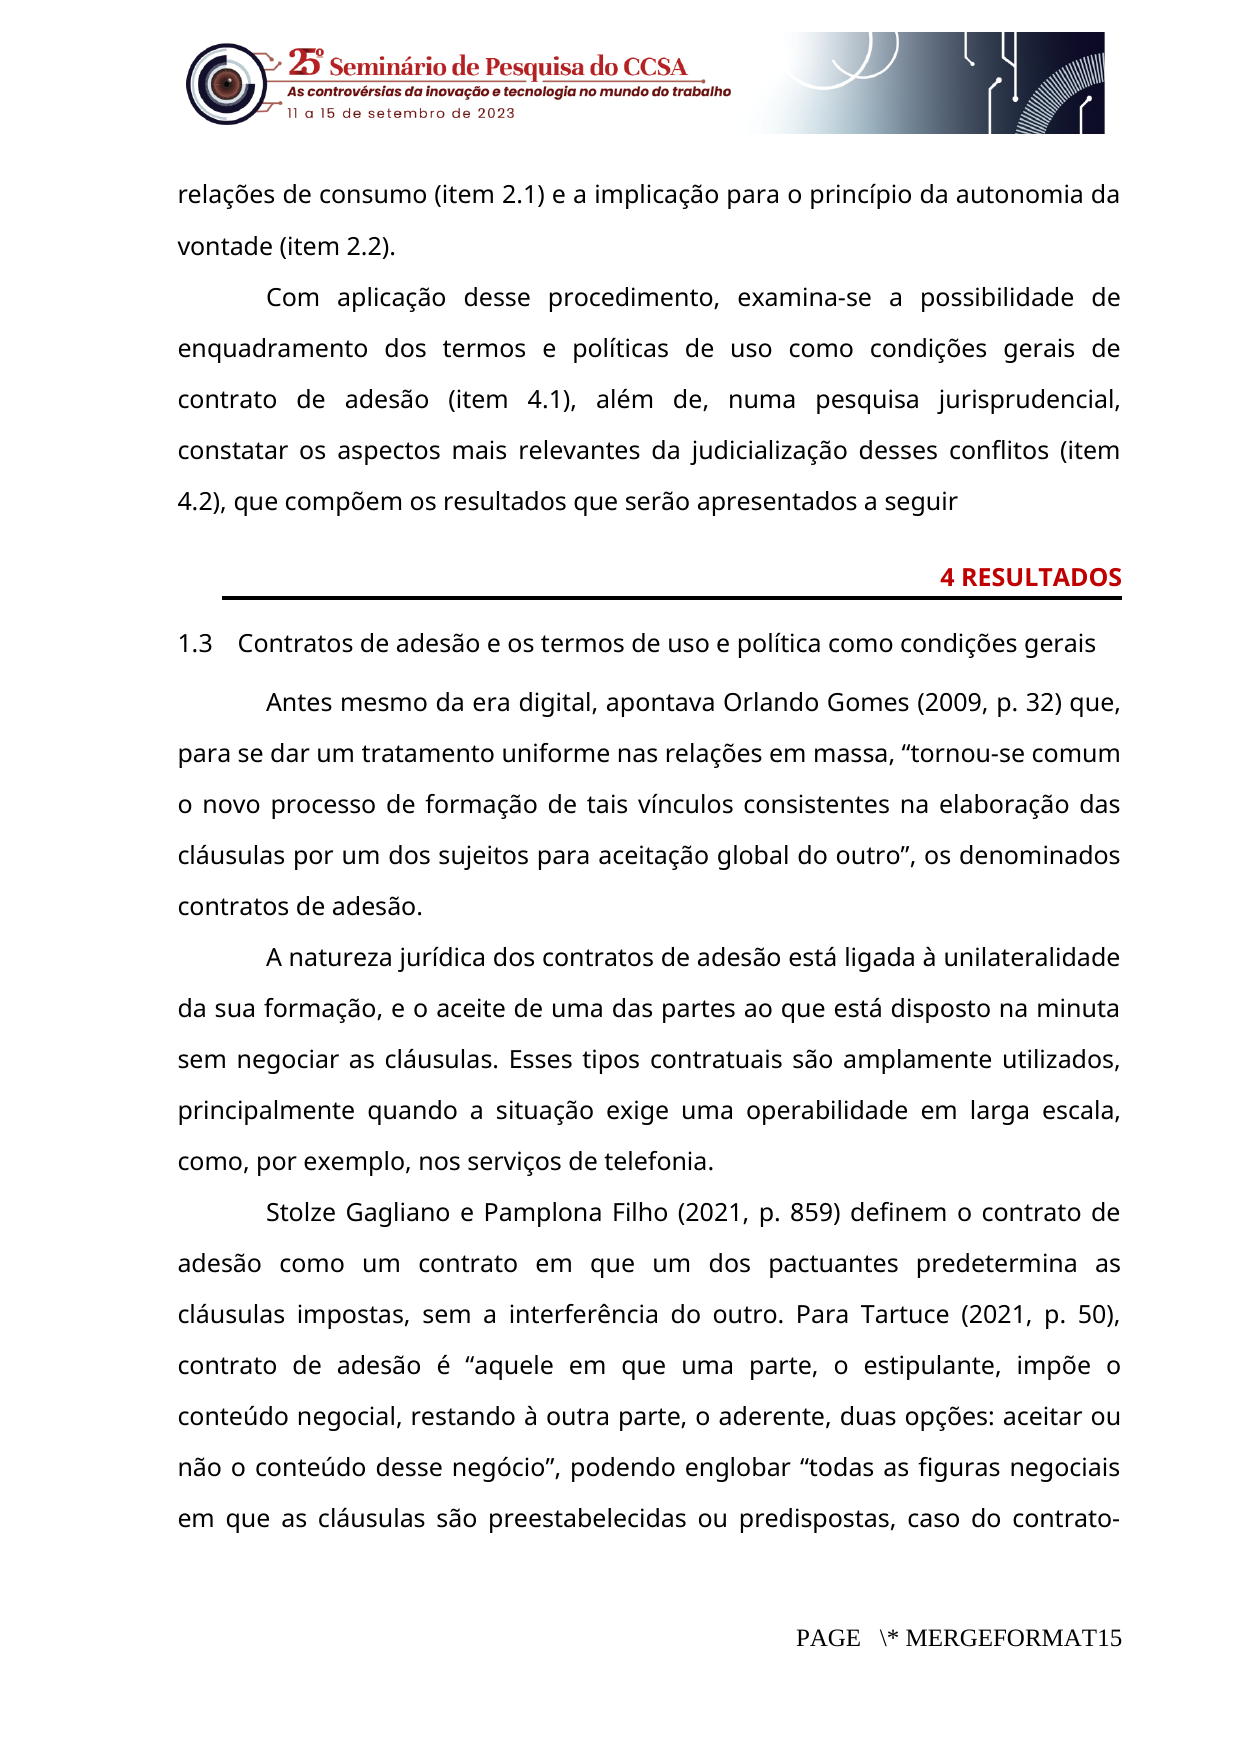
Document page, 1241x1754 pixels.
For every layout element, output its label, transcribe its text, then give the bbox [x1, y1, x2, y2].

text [177, 177, 1122, 262]
subtitle Contratos de adesão e os termos de uso e política como condições gerais [177, 625, 1122, 659]
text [177, 1195, 1122, 1535]
text Com aplicação desse procedimento, examina-se a possibilidade de enquadramento dos termos e políticas de uso como condições gerais de contrato de adesão (item 4.1), além de, numa pesquisa jurisprudencial, constatar os aspectos mais relevantes da judicialização desses conflitos (item 4.2), que compõem os resultados que serão apresentados a seguir [177, 279, 1122, 517]
text A natureza jurídica dos contratos de adesão está ligada à unilateralidade da sua formação, e o aceite de uma das partes ao que está disposto na minuta sem negociar as cláusulas. Esses tipos contratuais são amplamente utilizados, principalmente quando a situação exige uma operabilidade em larga escala, como, por exemplo, nos serviços de telefonia. [177, 939, 1122, 1178]
subtitle 4 RESULTADOS [222, 559, 1122, 596]
text Antes mesmo da era digital, apontava Orlando Gomes (2009, p. 32) que, para se dar um tratamento uniforme nas relações em massa, “tornou-se comum o novo processo de formação de tais vínculos consistentes na elaboração das cláusulas por um dos sujeitos para aceitação global do outro”, os denominados contratos de adesão. [177, 684, 1122, 923]
picture [173, 32, 1105, 133]
